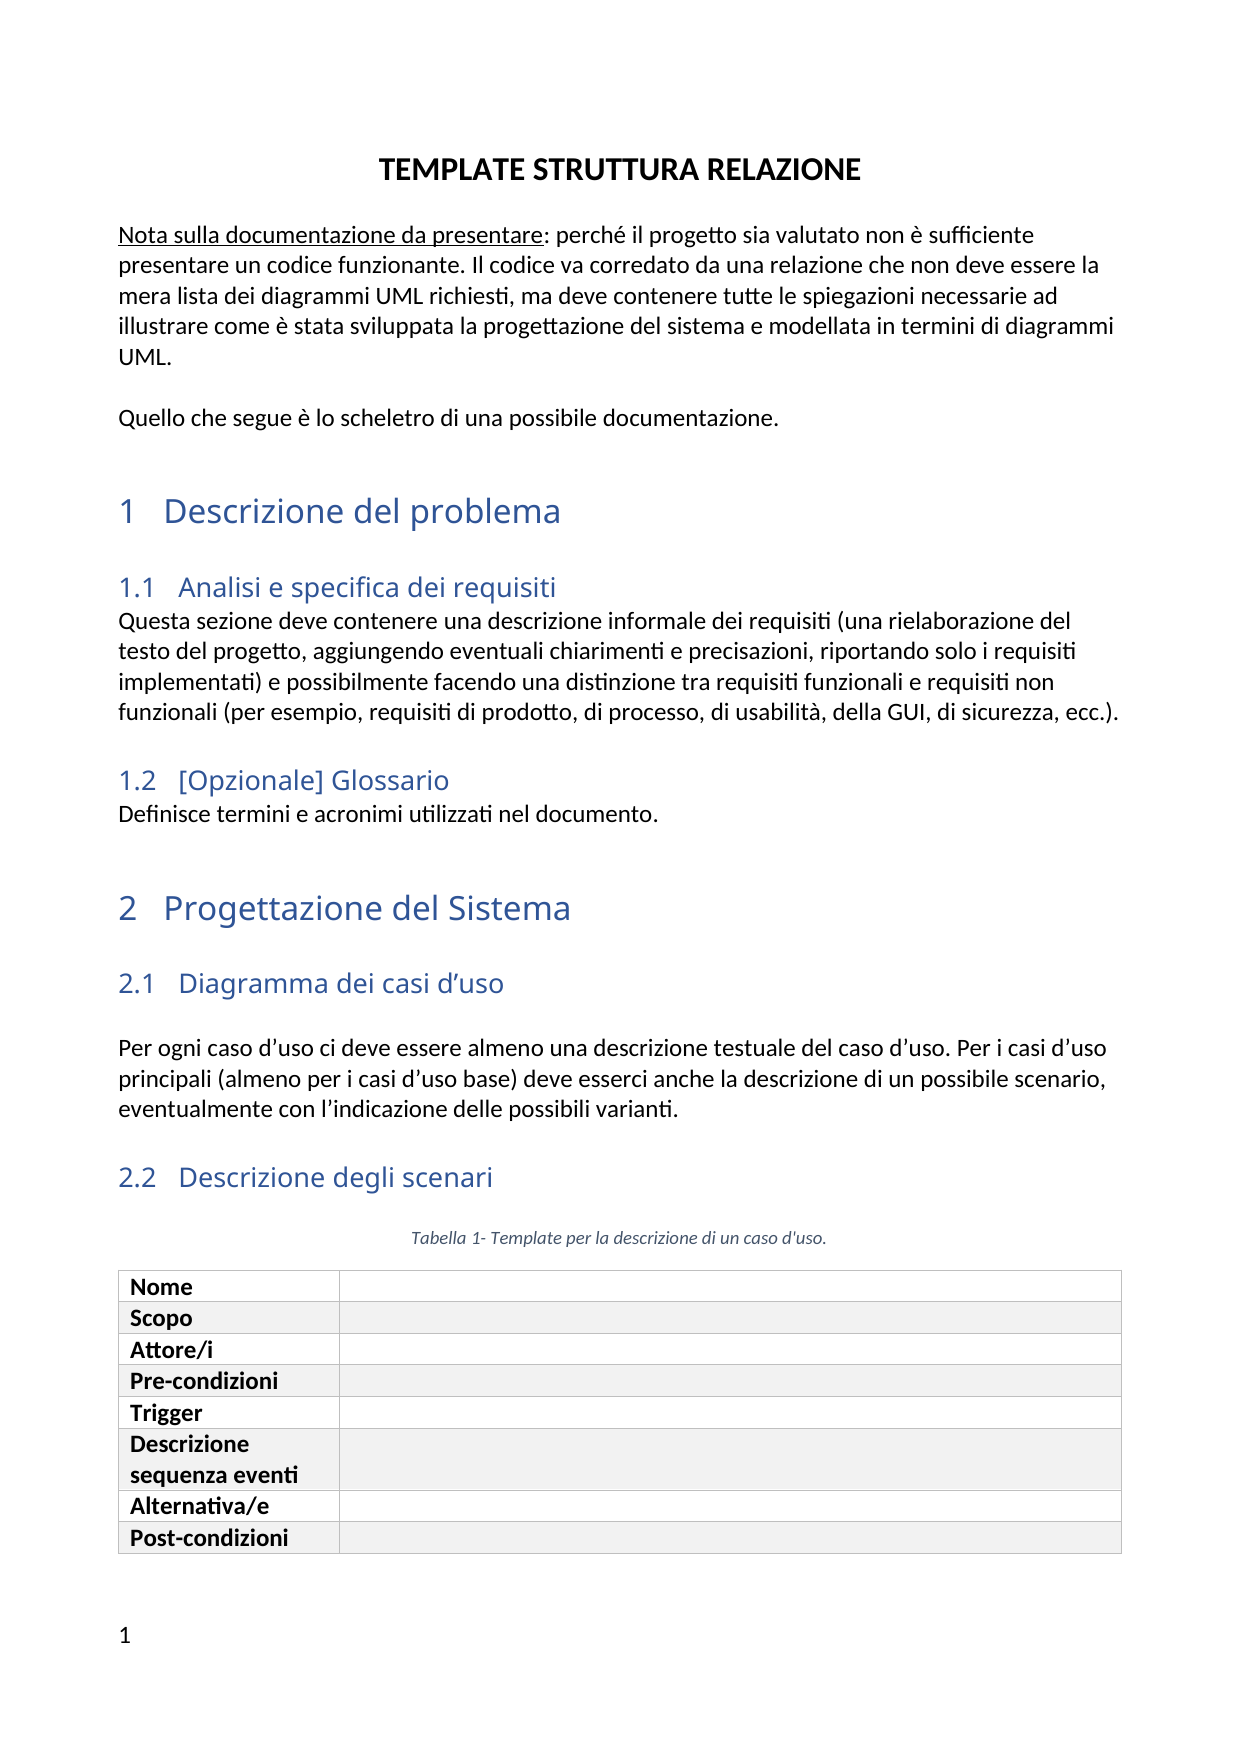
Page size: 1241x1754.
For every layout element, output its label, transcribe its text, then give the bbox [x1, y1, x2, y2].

table_cell Post-condizioni [119, 1522, 339, 1553]
table_cell Descrizione sequenza eventi [119, 1429, 339, 1489]
text Nota sulla documentazione da presentare: perché il progetto sia valutato non è sufficiente presentare un codice funzionante. Il codice va corredato da una relazione che non deve essere la mera lista dei diagrammi UML richiesti, ma deve contenere tutte le spiegazioni necessarie ad illustrare come è stata sviluppata la progettazione del sistema e modellata in termini di diagrammi UML. [118, 219, 1122, 371]
subtitle Diagramma dei casi d’uso [118, 965, 1122, 1002]
table_cell [340, 1429, 1121, 1489]
table_cell Pre-condizioni [119, 1365, 339, 1396]
subtitle Analisi e specifica dei requisiti [118, 568, 1122, 605]
subtitle [Opzionale] Glossario [118, 762, 1122, 799]
text Questa sezione deve contenere una descrizione informale dei requisiti (una rielaborazione del testo del progetto, aggiungendo eventuali chiarimenti e precisazioni, riportando solo i requisiti implementati) e possibilmente facendo una distinzione tra requisiti funzionali e requisiti non funzionali (per esempio, requisiti di prodotto, di processo, di usabilità, della GUI, di sicurezza, ecc.). [118, 605, 1122, 727]
table_cell [340, 1397, 1121, 1427]
table_cell Trigger [119, 1397, 339, 1427]
table_cell [340, 1334, 1121, 1364]
subtitle Descrizione del problema [118, 488, 1122, 533]
text Definisce termini e acronimi utilizzati nel documento. [118, 799, 1122, 829]
subtitle Progettazione del Sistema [118, 885, 1122, 930]
table_cell Attore/i [119, 1334, 339, 1364]
table_cell [340, 1365, 1121, 1396]
table_header [340, 1271, 1121, 1301]
table_header Nome [119, 1271, 339, 1301]
text TEMPLATE STRUTTURA RELAZIONE [118, 148, 1122, 188]
text Tabella 1- Template per la descrizione di un caso d'uso. [118, 1226, 1122, 1249]
table_cell Scopo [119, 1302, 339, 1333]
table_cell [340, 1302, 1121, 1333]
table_cell Alternativa/e [119, 1491, 339, 1521]
table_cell [340, 1491, 1121, 1521]
table_cell [340, 1522, 1121, 1553]
text Per ogni caso d’uso ci deve essere almeno una descrizione testuale del caso d’uso. Per i casi d’uso principali (almeno per i casi d’uso base) deve esserci anche la descrizione di un possibile scenario, eventualmente con l’indicazione delle possibili varianti. [118, 1032, 1122, 1124]
text Quello che segue è lo scheletro di una possibile documentazione. [118, 402, 1122, 432]
subtitle Descrizione degli scenari [118, 1158, 1122, 1195]
